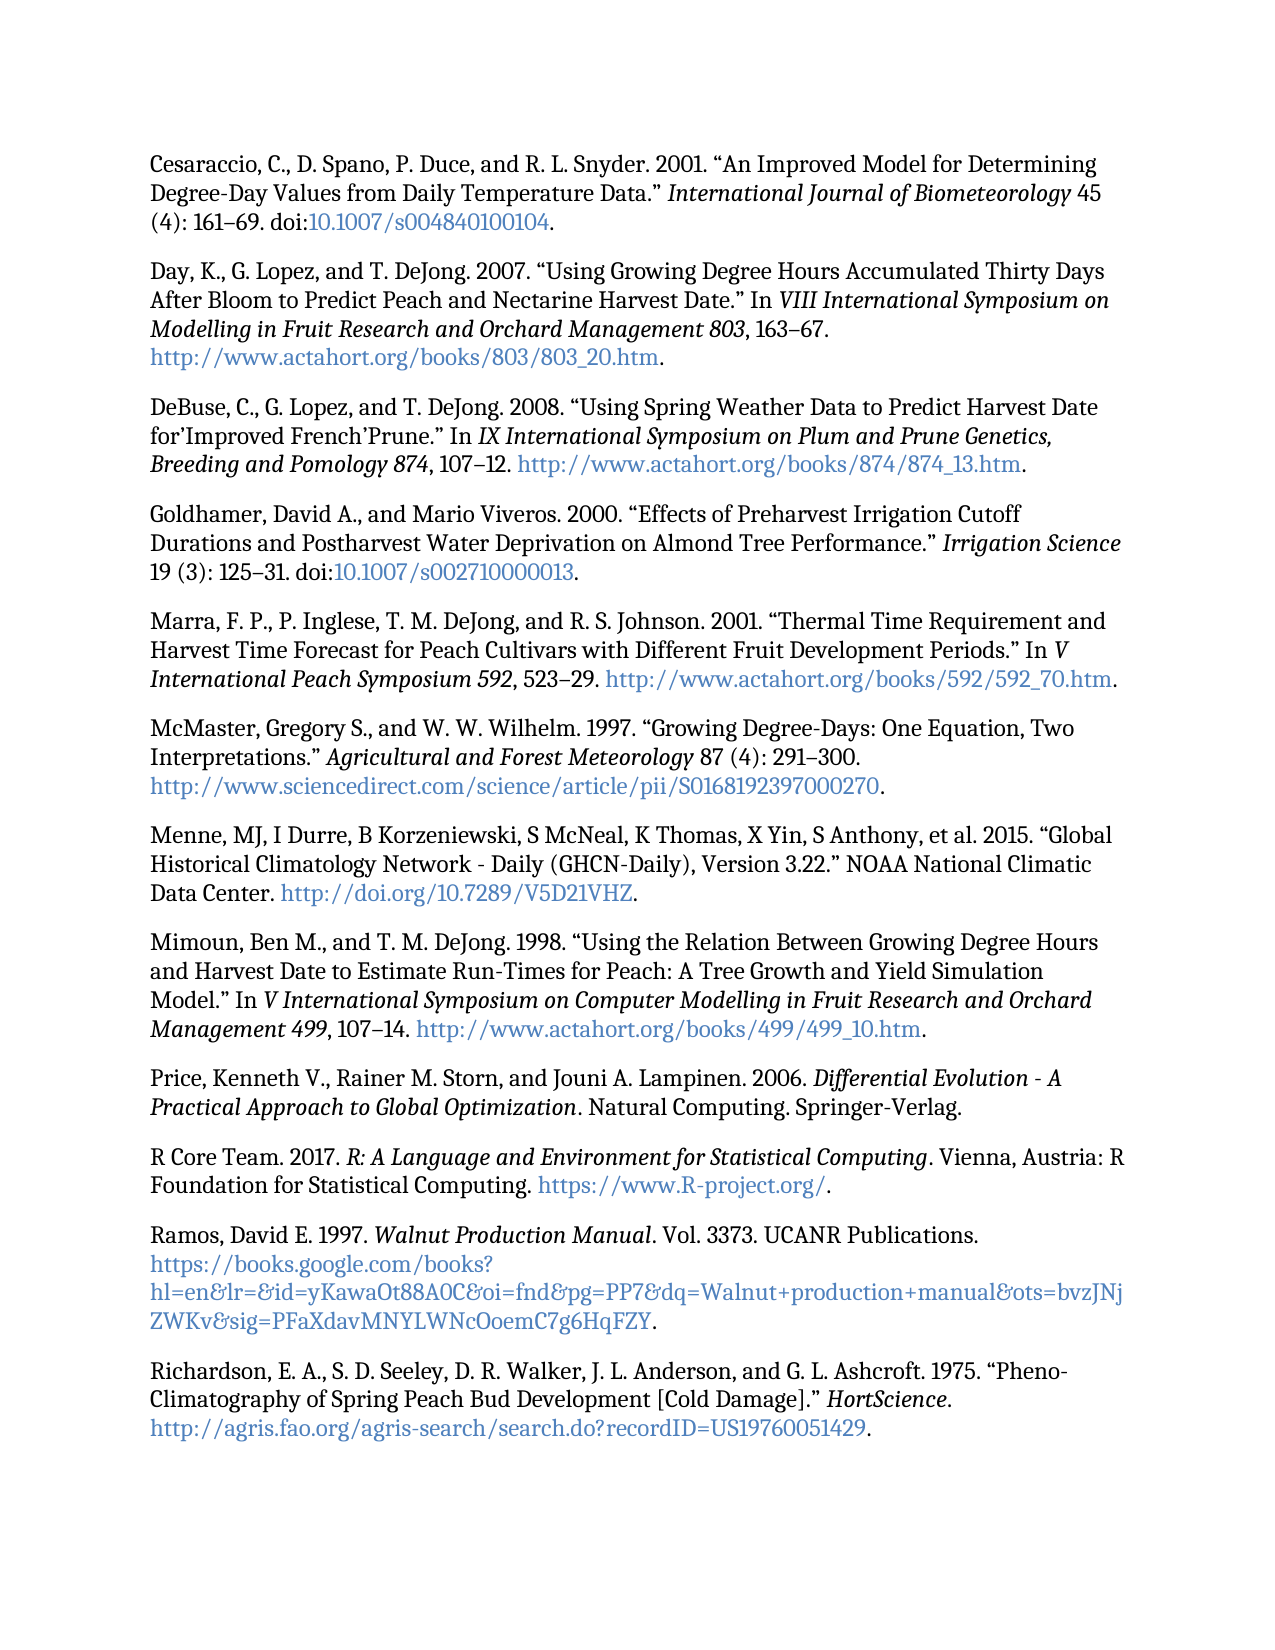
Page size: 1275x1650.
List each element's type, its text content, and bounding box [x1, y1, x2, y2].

text Marra, F. P., P. Inglese, T. M. DeJong, and R. S. Johnson. 2001. “Thermal Time Requirement and Harvest Time Forecast for Peach Cultivars with Different Fruit Development Periods.” In V International Peach Symposium 592, 523–29. http://www.actahort.org/books/592/592_70.htm. [150, 607, 1125, 693]
text McMaster, Gregory S., and W. W. Wilhelm. 1997. “Growing Degree-Days: One Equation, Two Interpretations.” Agricultural and Forest Meteorology 87 (4): 291–300. http://www.sciencedirect.com/science/article/pii/S0168192397000270. [150, 714, 1125, 800]
text Goldhamer, David A., and Mario Viveros. 2000. “Effects of Preharvest Irrigation Cutoff Durations and Postharvest Water Deprivation on Almond Tree Performance.” Irrigation Science 19 (3): 125–31. doi:10.1007/s002710000013. [150, 500, 1125, 586]
text Cesaraccio, C., D. Spano, P. Duce, and R. L. Snyder. 2001. “An Improved Model for Determining Degree-Day Values from Daily Temperature Data.” International Journal of Biometeorology 45 (4): 161–69. doi:10.1007/s004840100104. [150, 150, 1125, 236]
text Ramos, David E. 1997. Walnut Production Manual. Vol. 3373. UCANR Publications. https://books.google.com/books?hl=en&lr=&id=yKawaOt88A0C&oi=fnd&pg=PP7&dq=Walnut+production+manual&ots=bvzJNjZWKv&sig=PFaXdavMNYLWNcOoemC7g6HqFZY. [150, 1221, 1125, 1336]
text Mimoun, Ben M., and T. M. DeJong. 1998. “Using the Relation Between Growing Degree Hours and Harvest Date to Estimate Run-Times for Peach: A Tree Growth and Yield Simulation Model.” In V International Symposium on Computer Modelling in Fruit Research and Orchard Management 499, 107–14. http://www.actahort.org/books/499/499_10.htm. [150, 928, 1125, 1043]
text Day, K., G. Lopez, and T. DeJong. 2007. “Using Growing Degree Hours Accumulated Thirty Days After Bloom to Predict Peach and Nectarine Harvest Date.” In VIII International Symposium on Modelling in Fruit Research and Orchard Management 803, 163–67. http://www.actahort.org/books/803/803_20.htm. [150, 257, 1125, 372]
text Richardson, E. A., S. D. Seeley, D. R. Walker, J. L. Anderson, and G. L. Ashcroft. 1975. “Pheno-Climatography of Spring Peach Bud Development [Cold Damage].” HortScience. http://agris.fao.org/agris-search/search.do?recordID=US19760051429. [150, 1357, 1125, 1443]
text Menne, MJ, I Durre, B Korzeniewski, S McNeal, K Thomas, X Yin, S Anthony, et al. 2015. “Global Historical Climatology Network - Daily (GHCN-Daily), Version 3.22.” NOAA National Climatic Data Center. http://doi.org/10.7289/V5D21VHZ. [150, 821, 1125, 907]
text R Core Team. 2017. R: A Language and Environment for Statistical Computing. Vienna, Austria: R Foundation for Statistical Computing. https://www.R-project.org/. [150, 1142, 1125, 1200]
text DeBuse, C., G. Lopez, and T. DeJong. 2008. “Using Spring Weather Data to Predict Harvest Date for’Improved French’Prune.” In IX International Symposium on Plum and Prune Genetics, Breeding and Pomology 874, 107–12. http://www.actahort.org/books/874/874_13.htm. [150, 393, 1125, 479]
text Price, Kenneth V., Rainer M. Storn, and Jouni A. Lampinen. 2006. Differential Evolution - A Practical Approach to Global Optimization. Natural Computing. Springer-Verlag. [150, 1064, 1125, 1122]
